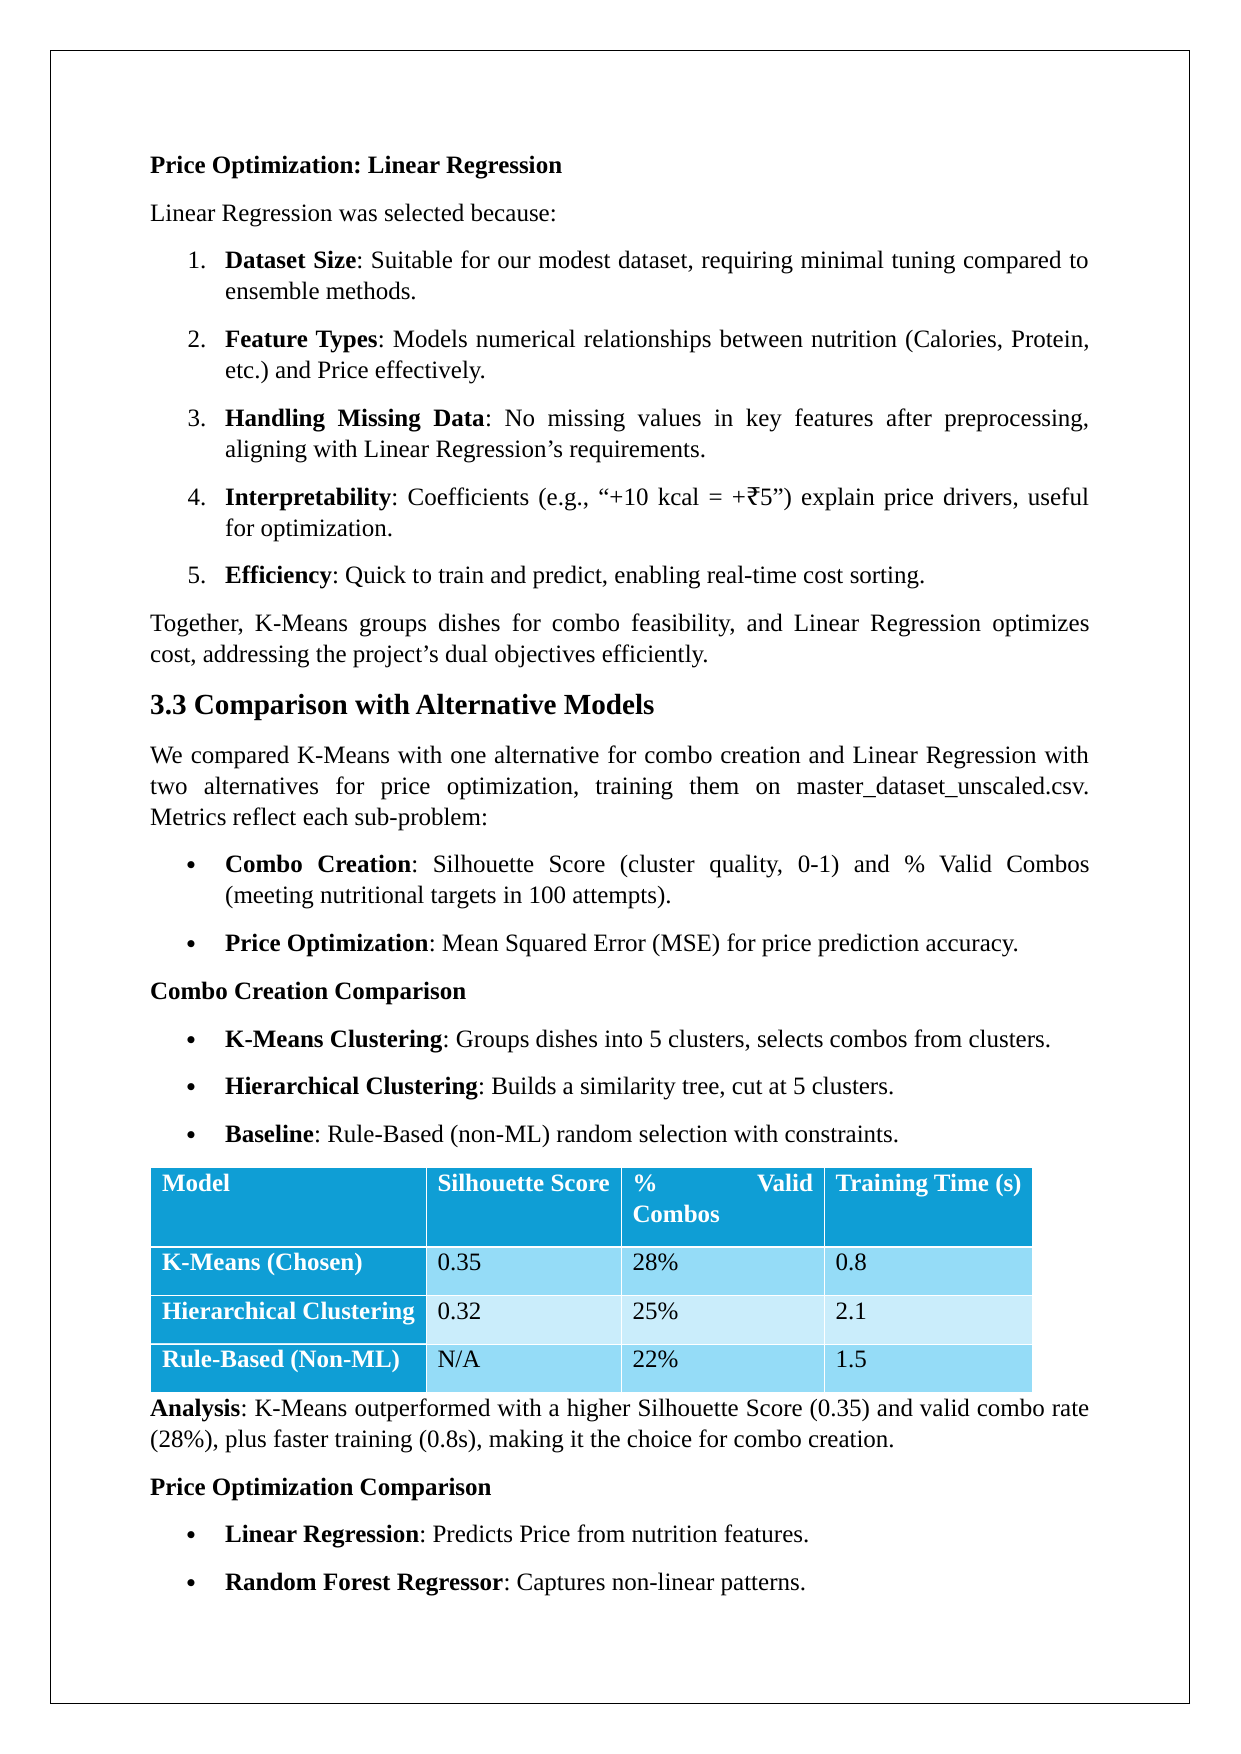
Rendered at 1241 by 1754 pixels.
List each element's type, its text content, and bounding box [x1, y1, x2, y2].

table_header Model [151, 1168, 426, 1246]
list Handling Missing Data: No missing values in key features after preprocessing, aligning with Linear Regression’s requirements. [187, 403, 1090, 463]
table_cell 25% [622, 1296, 824, 1343]
table_cell 2.1 [825, 1296, 1032, 1343]
table_cell 0.8 [825, 1248, 1032, 1295]
list Feature Types: Models numerical relationships between nutrition (Calories, Protein, etc.) and Price effectively. [187, 324, 1090, 384]
text Analysis: K-Means outperformed with a higher Silhouette Score (0.35) and valid combo rate (28%), plus faster training (0.8s), making it the choice for combo creation. [150, 1393, 1090, 1453]
table_cell 22% [622, 1345, 824, 1392]
table_header Training Time (s) [825, 1168, 1032, 1246]
text Price Optimization Comparison [150, 1472, 1090, 1501]
list Interpretability: Coefficients (e.g., “+10 kcal = +₹5”) explain price drivers, useful for optimization. [187, 482, 1090, 541]
list Dataset Size: Suitable for our modest dataset, requiring minimal tuning compared to ensemble methods. [187, 245, 1090, 305]
list K-Means Clustering: Groups dishes into 5 clusters, selects combos from clusters. [187, 1024, 1090, 1052]
text Combo Creation Comparison [150, 976, 1090, 1005]
table_header % Valid Combos [622, 1168, 824, 1246]
list Combo Creation: Silhouette Score (cluster quality, 0-1) and % Valid Combos (meeting nutritional targets in 100 attempts). [187, 849, 1090, 909]
text We compared K-Means with one alternative for combo creation and Linear Regression with two alternatives for price optimization, training them on master_dataset_unscaled.csv. Metrics reflect each sub-problem: [150, 740, 1090, 831]
table_cell 1.5 [825, 1345, 1032, 1392]
list Baseline: Rule-Based (non-ML) random selection with constraints. [187, 1119, 1090, 1148]
table_cell Rule-Based (Non-ML) [151, 1345, 426, 1392]
text Linear Regression was selected because: [150, 198, 1090, 226]
text Price Optimization: Linear Regression [150, 150, 1090, 179]
text Together, K-Means groups dishes for combo feasibility, and Linear Regression optimizes cost, addressing the project’s dual objectives efficiently. [150, 608, 1090, 668]
table_cell 0.32 [427, 1296, 621, 1343]
table_cell Hierarchical Clustering [151, 1296, 426, 1343]
table_header Silhouette Score [427, 1168, 621, 1246]
list Linear Regression: Predicts Price from nutrition features. [187, 1519, 1090, 1548]
list Hierarchical Clustering: Builds a similarity tree, cut at 5 clusters. [187, 1071, 1090, 1100]
list Random Forest Regressor: Captures non-linear patterns. [187, 1567, 1090, 1596]
list Efficiency: Quick to train and predict, enabling real-time cost sorting. [187, 560, 1090, 589]
list Price Optimization: Mean Squared Error (MSE) for price prediction accuracy. [187, 928, 1090, 957]
table_cell 0.35 [427, 1248, 621, 1295]
table_cell K-Means (Chosen) [151, 1248, 426, 1295]
text 3.3 Comparison with Alternative Models [150, 687, 1090, 720]
table_cell N/A [427, 1345, 621, 1392]
table_cell 28% [622, 1248, 824, 1295]
